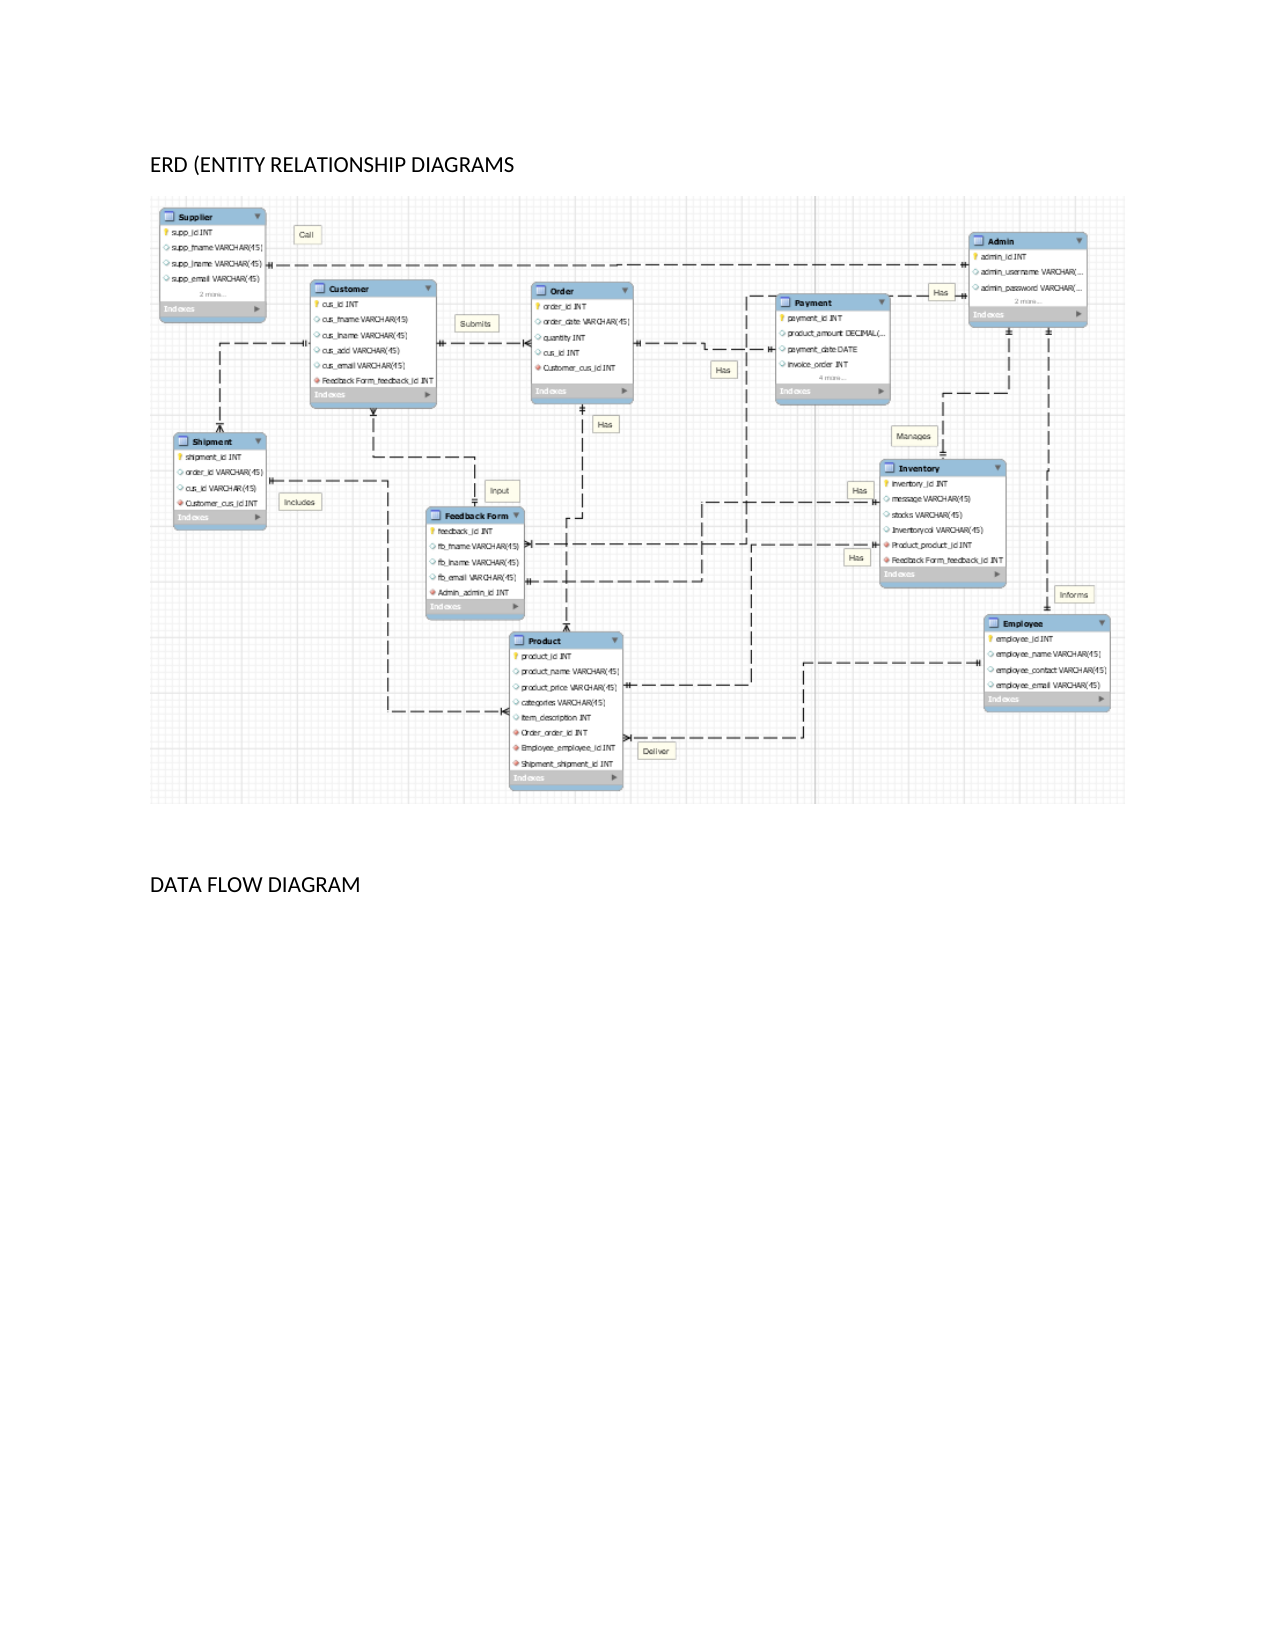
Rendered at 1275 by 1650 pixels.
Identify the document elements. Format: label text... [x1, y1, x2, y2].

text ERD (ENTITY RELATIONSHIP DIAGRAMS [150, 150, 1125, 178]
picture [150, 196, 1125, 804]
text DATA FLOW DIAGRAM [150, 870, 1125, 898]
